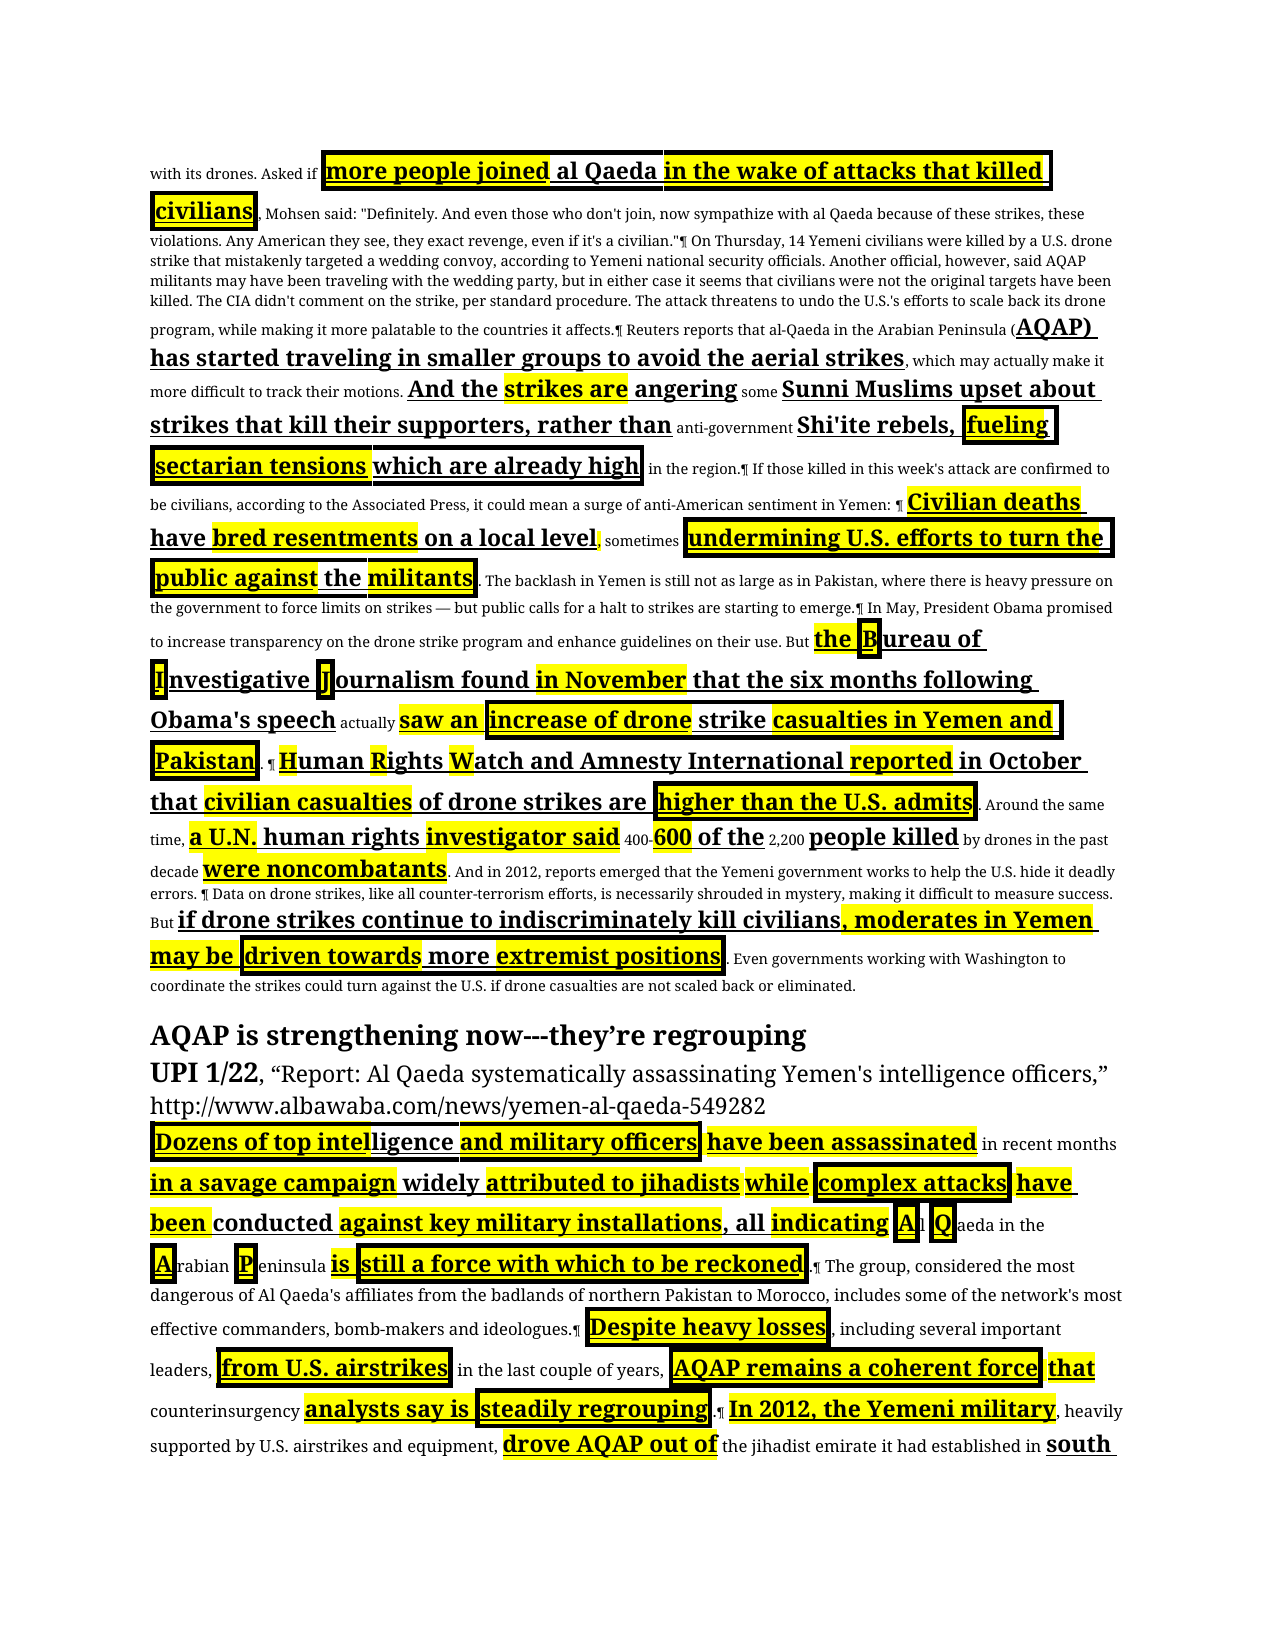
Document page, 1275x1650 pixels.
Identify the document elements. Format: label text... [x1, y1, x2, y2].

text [150, 150, 1125, 996]
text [150, 1121, 1125, 1460]
subtitle AQAP is strengthening now---they’re regrouping [150, 1016, 1125, 1053]
text UPI 1/22, “Report: Al Qaeda systematically assassinating Yemen's intelligence officers,” http://www.albawaba.com/news/yemen-al-qaeda-549282 [150, 1053, 1125, 1121]
